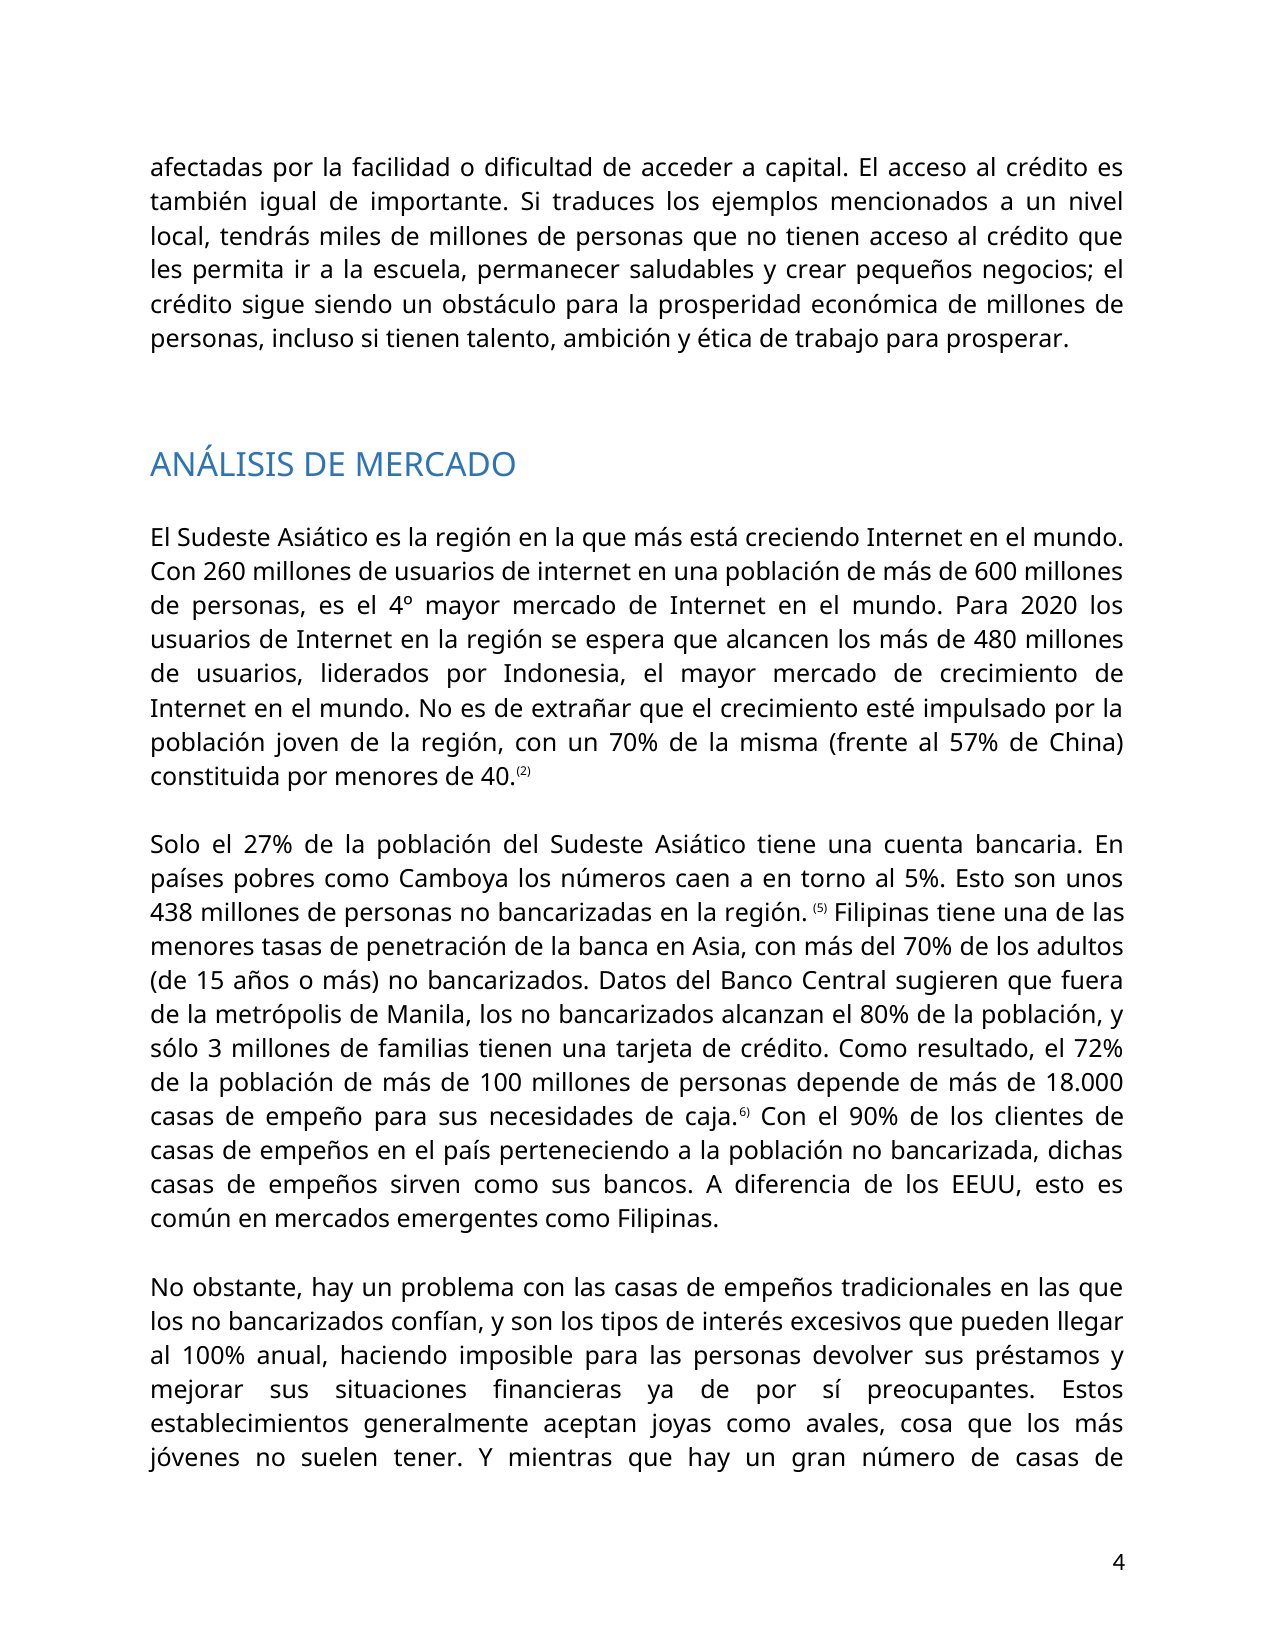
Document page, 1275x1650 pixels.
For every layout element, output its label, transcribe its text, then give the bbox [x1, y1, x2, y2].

text Solo el 27% de la población del Sudeste Asiático tiene una cuenta bancaria. En países pobres como Camboya los números caen a en torno al 5%. Esto son unos 438 millones de personas no bancarizadas en la región. (5) Filipinas tiene una de las menores tasas de penetración de la banca en Asia, con más del 70% de los adultos (de 15 años o más) no bancarizados. Datos del Banco Central sugieren que fuera de la metrópolis de Manila, los no bancarizados alcanzan el 80% de la población, y sólo 3 millones de familias tienen una tarjeta de crédito. Como resultado, el 72% de la población de más de 100 millones de personas depende de más de 18.000 casas de empeño para sus necesidades de caja.6) Con el 90% de los clientes de casas de empeños en el país perteneciendo a la población no bancarizada, dichas casas de empeños sirven como sus bancos. A diferencia de los EEUU, esto es común en mercados emergentes como Filipinas. [150, 826, 1125, 1235]
text El Sudeste Asiático es la región en la que más está creciendo Internet en el mundo. Con 260 millones de usuarios de internet en una población de más de 600 millones de personas, es el 4º mayor mercado de Internet en el mundo. Para 2020 los usuarios de Internet en la región se espera que alcancen los más de 480 millones de usuarios, liderados por Indonesia, el mayor mercado de crecimiento de Internet en el mundo. No es de extrañar que el crecimiento esté impulsado por la población joven de la región, con un 70% de la misma (frente al 57% de China) constituida por menores de 40.(2) [150, 520, 1125, 792]
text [150, 150, 1125, 354]
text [150, 1269, 1125, 1474]
subtitle ANÁLISIS DE MERCADO [150, 440, 1125, 486]
